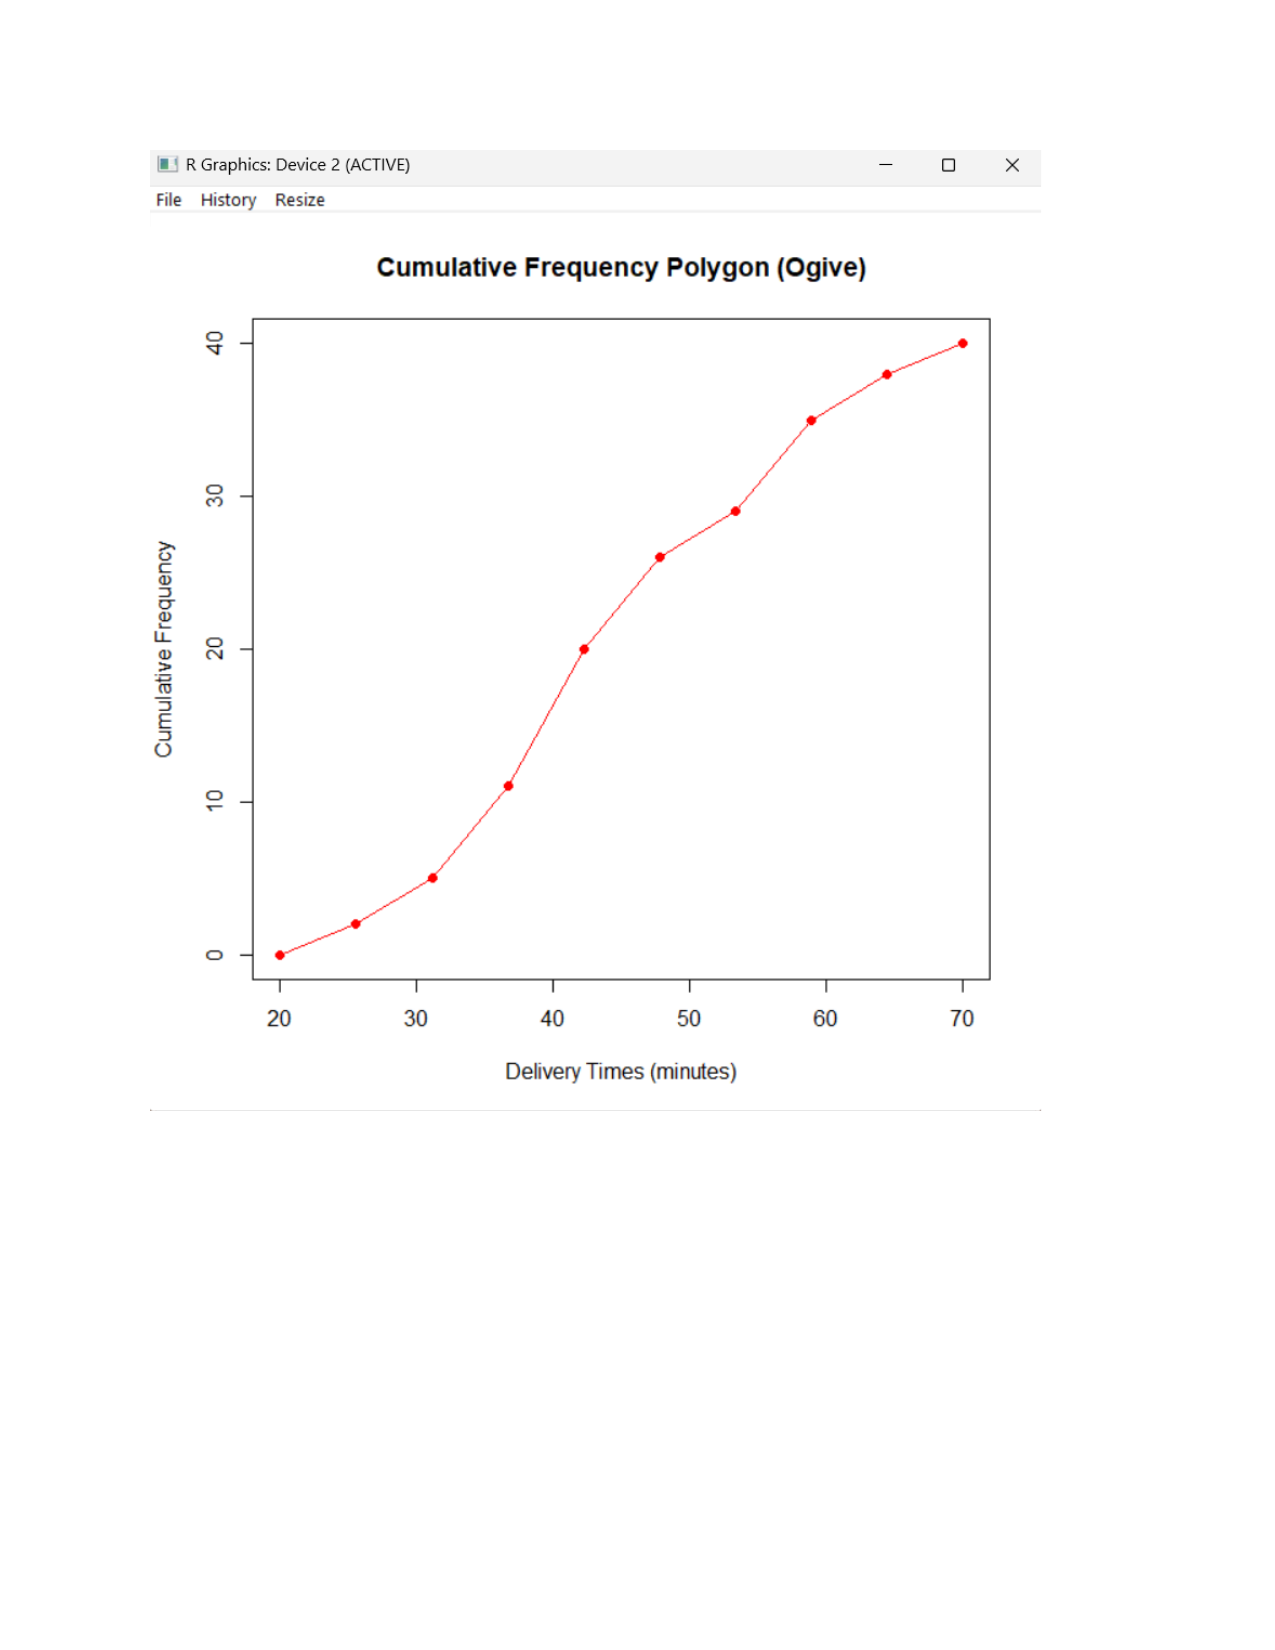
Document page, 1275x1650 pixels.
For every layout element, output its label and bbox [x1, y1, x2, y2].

picture [150, 150, 1042, 1111]
